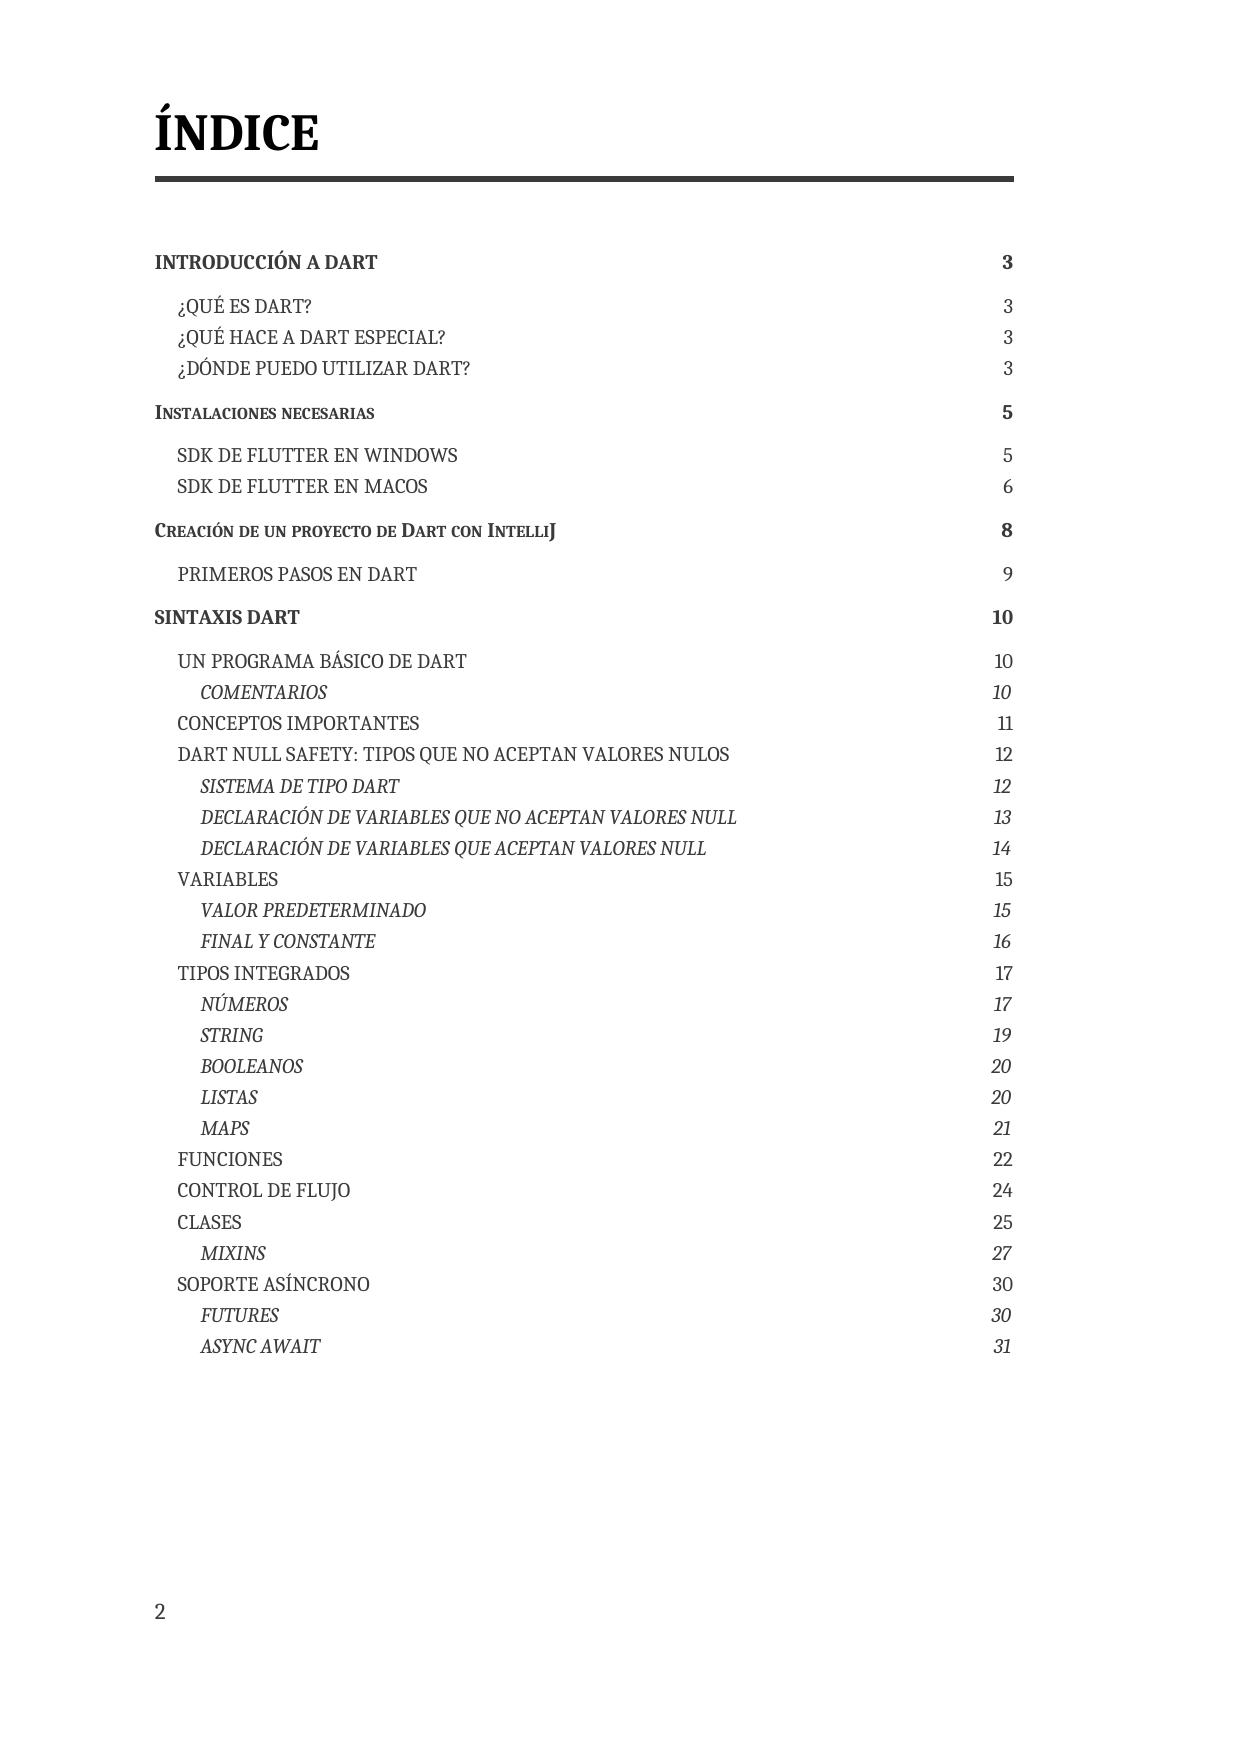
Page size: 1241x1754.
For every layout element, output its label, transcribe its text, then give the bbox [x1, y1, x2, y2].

subtitle ÍNDICE [154, 103, 1014, 182]
